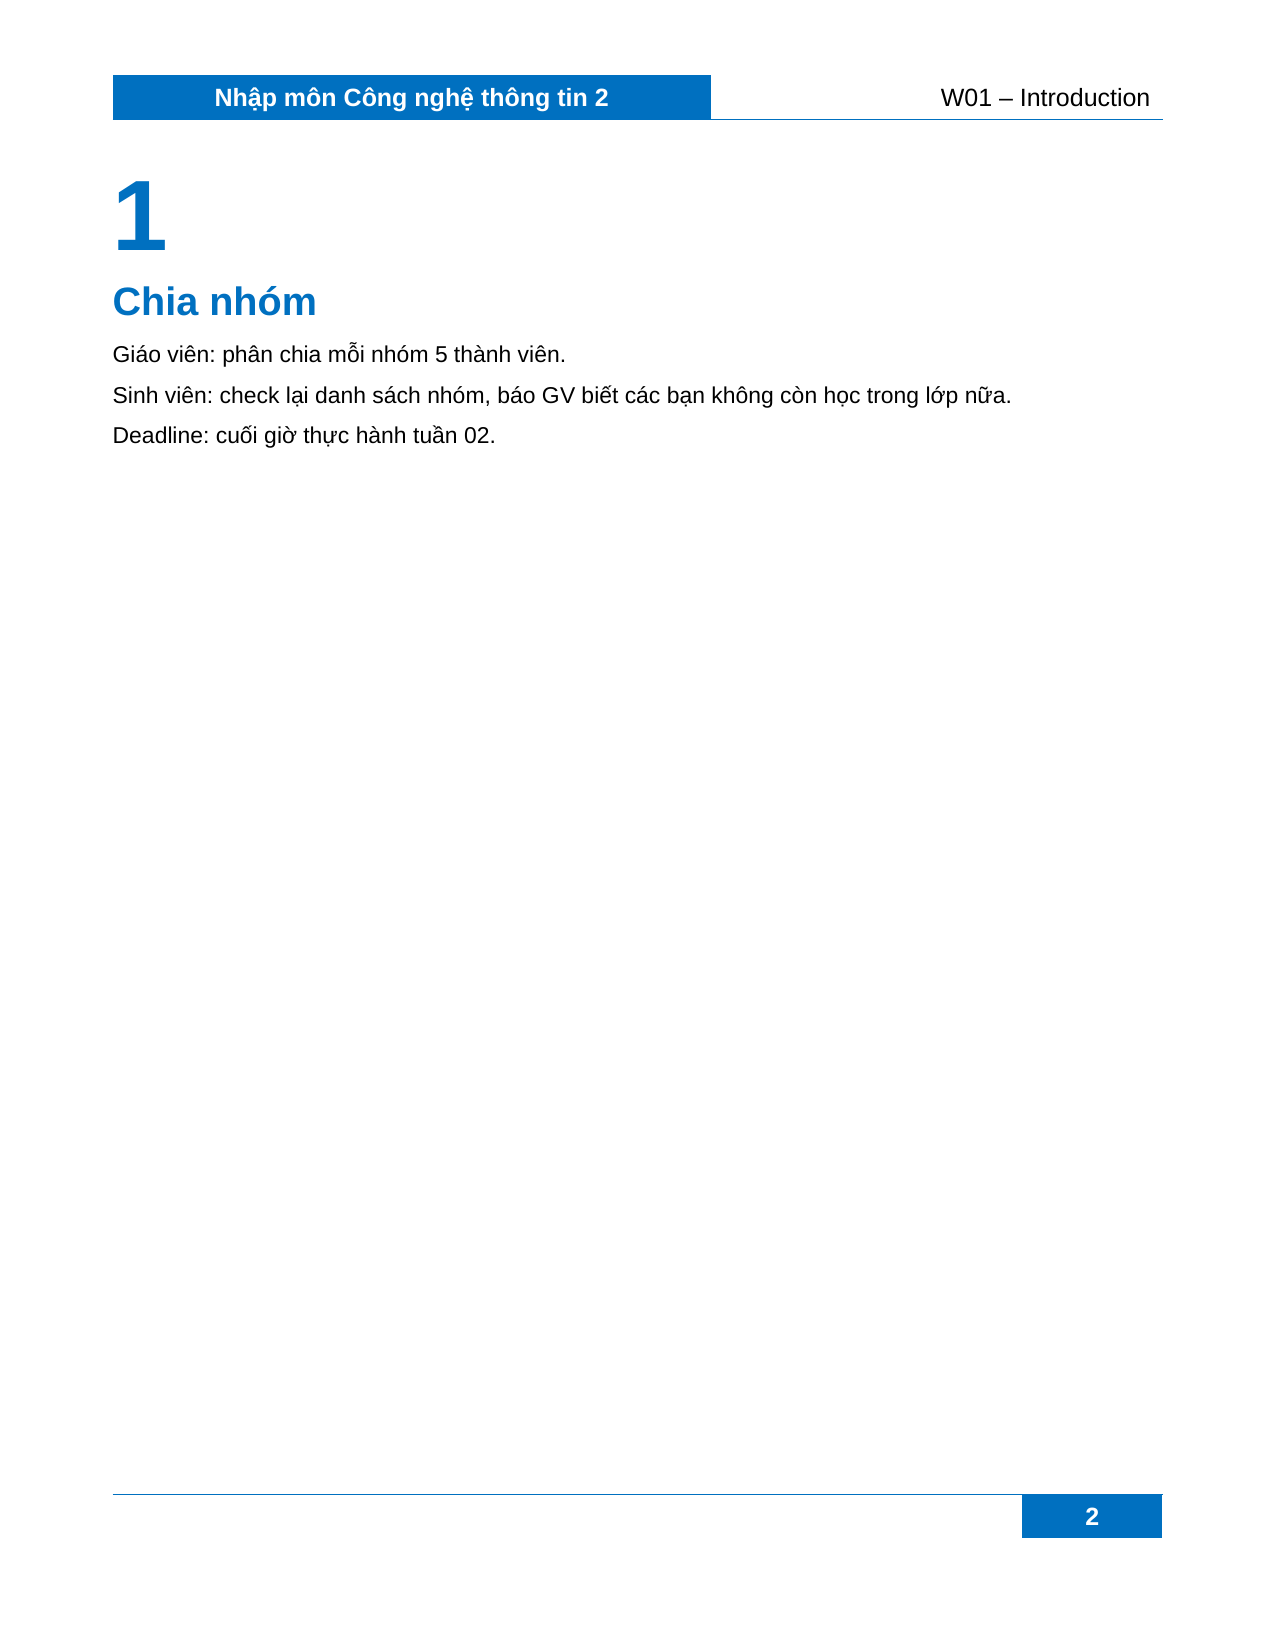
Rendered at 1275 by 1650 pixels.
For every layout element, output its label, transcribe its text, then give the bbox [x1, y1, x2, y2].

text Sinh viên: check lại danh sách nhóm, báo GV biết các bạn không còn học trong lớp nữa. [112, 382, 1162, 408]
text Deadline: cuối giờ thực hành tuần 02. [112, 422, 1162, 449]
text Giáo viên: phân chia mỗi nhóm 5 thành viên. [112, 341, 1162, 367]
subtitle Chia nhóm [112, 157, 1162, 324]
